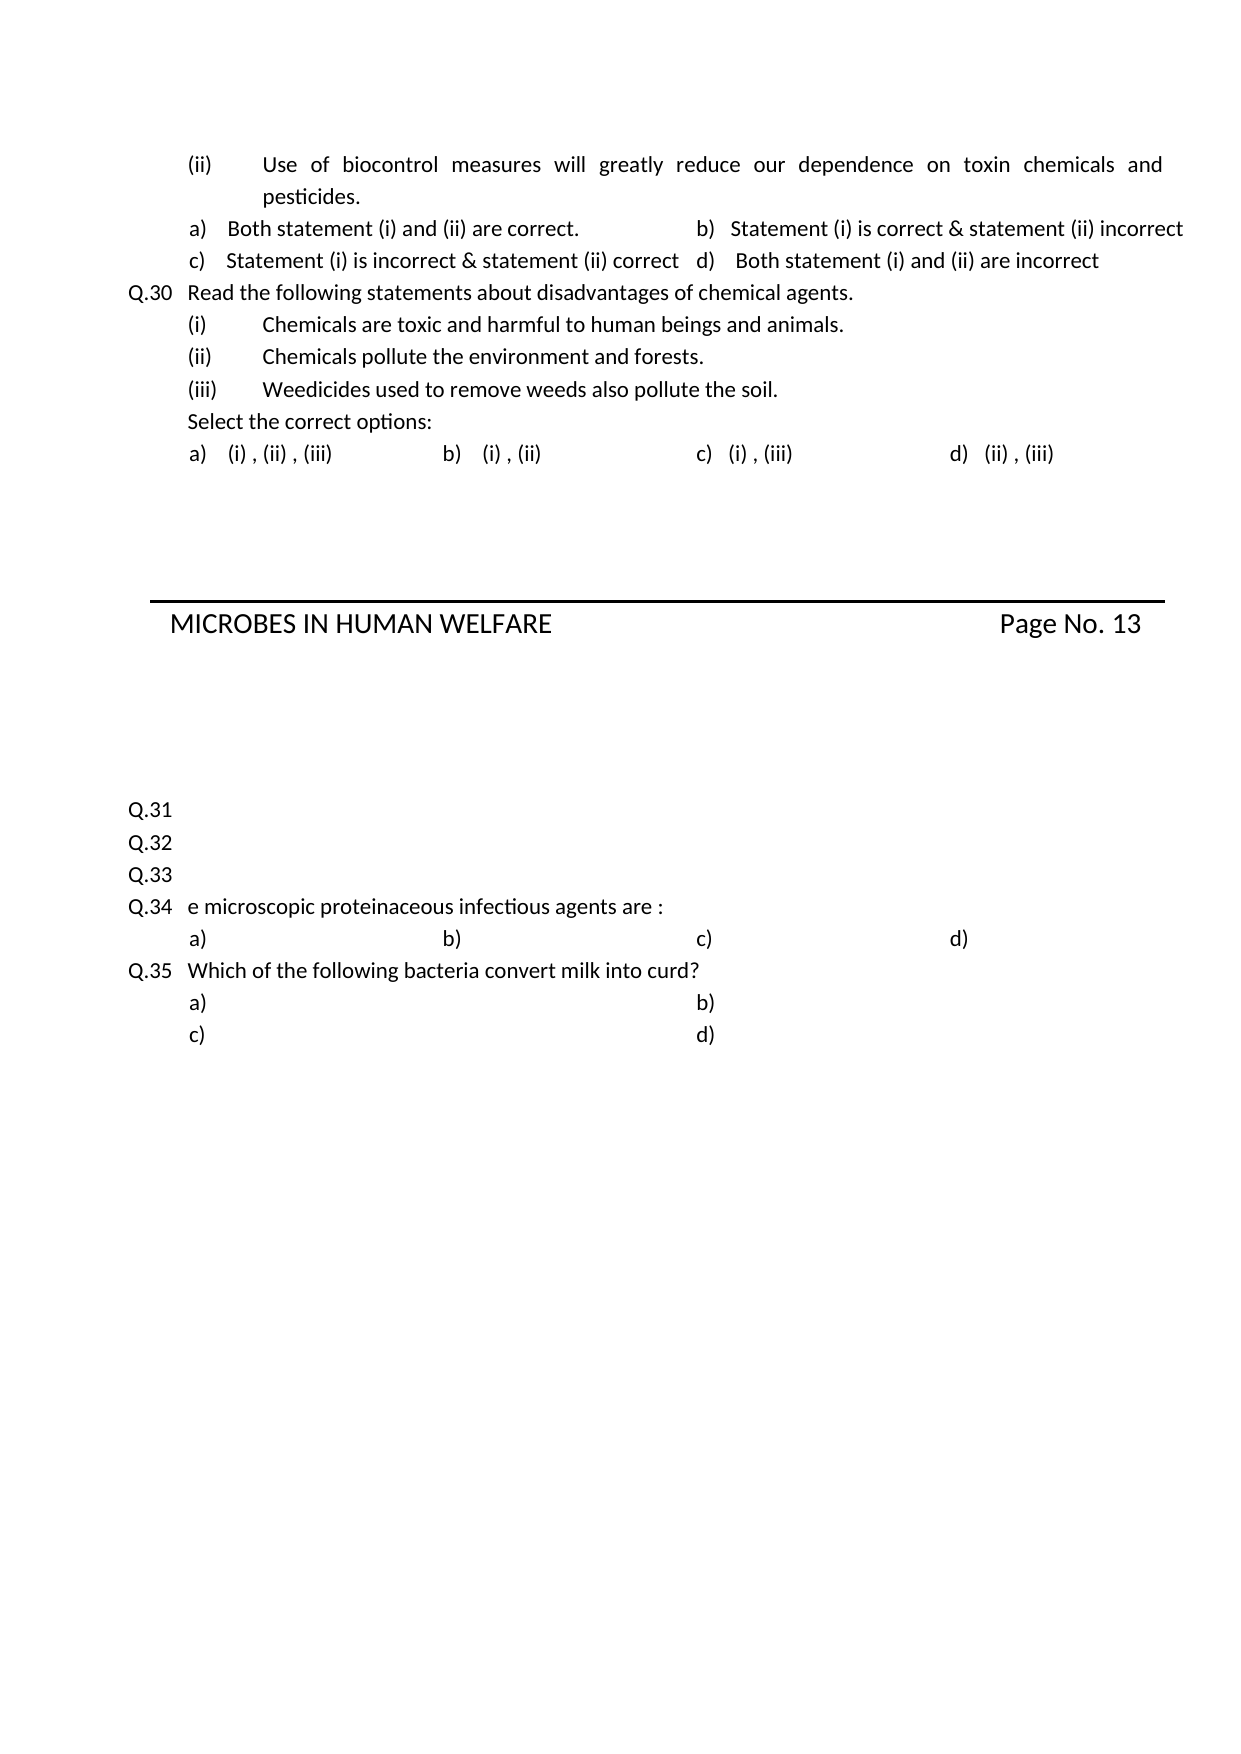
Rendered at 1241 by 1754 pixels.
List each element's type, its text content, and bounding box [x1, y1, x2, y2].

list e microscopic proteinaceous infectious agents are : [150, 892, 1165, 920]
list Chemicals are toxic and harmful to human beings and animals. [187, 310, 1165, 338]
table_header d) (ii) , (iii) [948, 439, 1202, 471]
list Which of the following bacteria convert milk into curd? [150, 956, 1165, 984]
table_header b) Statement (i) is correct & statement (ii) incorrect [695, 214, 1202, 246]
table_cell c) [188, 1020, 694, 1052]
table_cell d) [695, 1020, 1202, 1052]
table_header a) [188, 988, 694, 1020]
table_header b) [695, 988, 1202, 1020]
list Read the following statements about disadvantages of chemical agents. [150, 278, 1165, 306]
table_header b) (i) , (ii) [441, 439, 694, 471]
table_cell c) Statement (i) is incorrect & statement (ii) correct [188, 246, 694, 278]
table_header c) [695, 924, 948, 956]
table_header a) Both statement (i) and (ii) are correct. [188, 214, 694, 246]
table_header b) [441, 924, 694, 956]
list Chemicals pollute the environment and forests. [187, 342, 1165, 371]
table_header d) [948, 924, 1202, 956]
table_header c) (i) , (iii) [695, 439, 948, 471]
list Select the correct options: [187, 407, 1165, 435]
table_header a) [188, 924, 441, 956]
table_header a) (i) , (ii) , (iii) [188, 439, 441, 471]
list Weedicides used to remove weeds also pollute the soil. [187, 375, 1165, 403]
table_cell d) Both statement (i) and (ii) are incorrect [695, 246, 1202, 278]
list Use of biocontrol measures will greatly reduce our dependence on toxin chemicals and pesticides. [187, 150, 1165, 210]
text MICROBES IN HUMAN WELFARE Page No. 13 [150, 603, 1165, 641]
